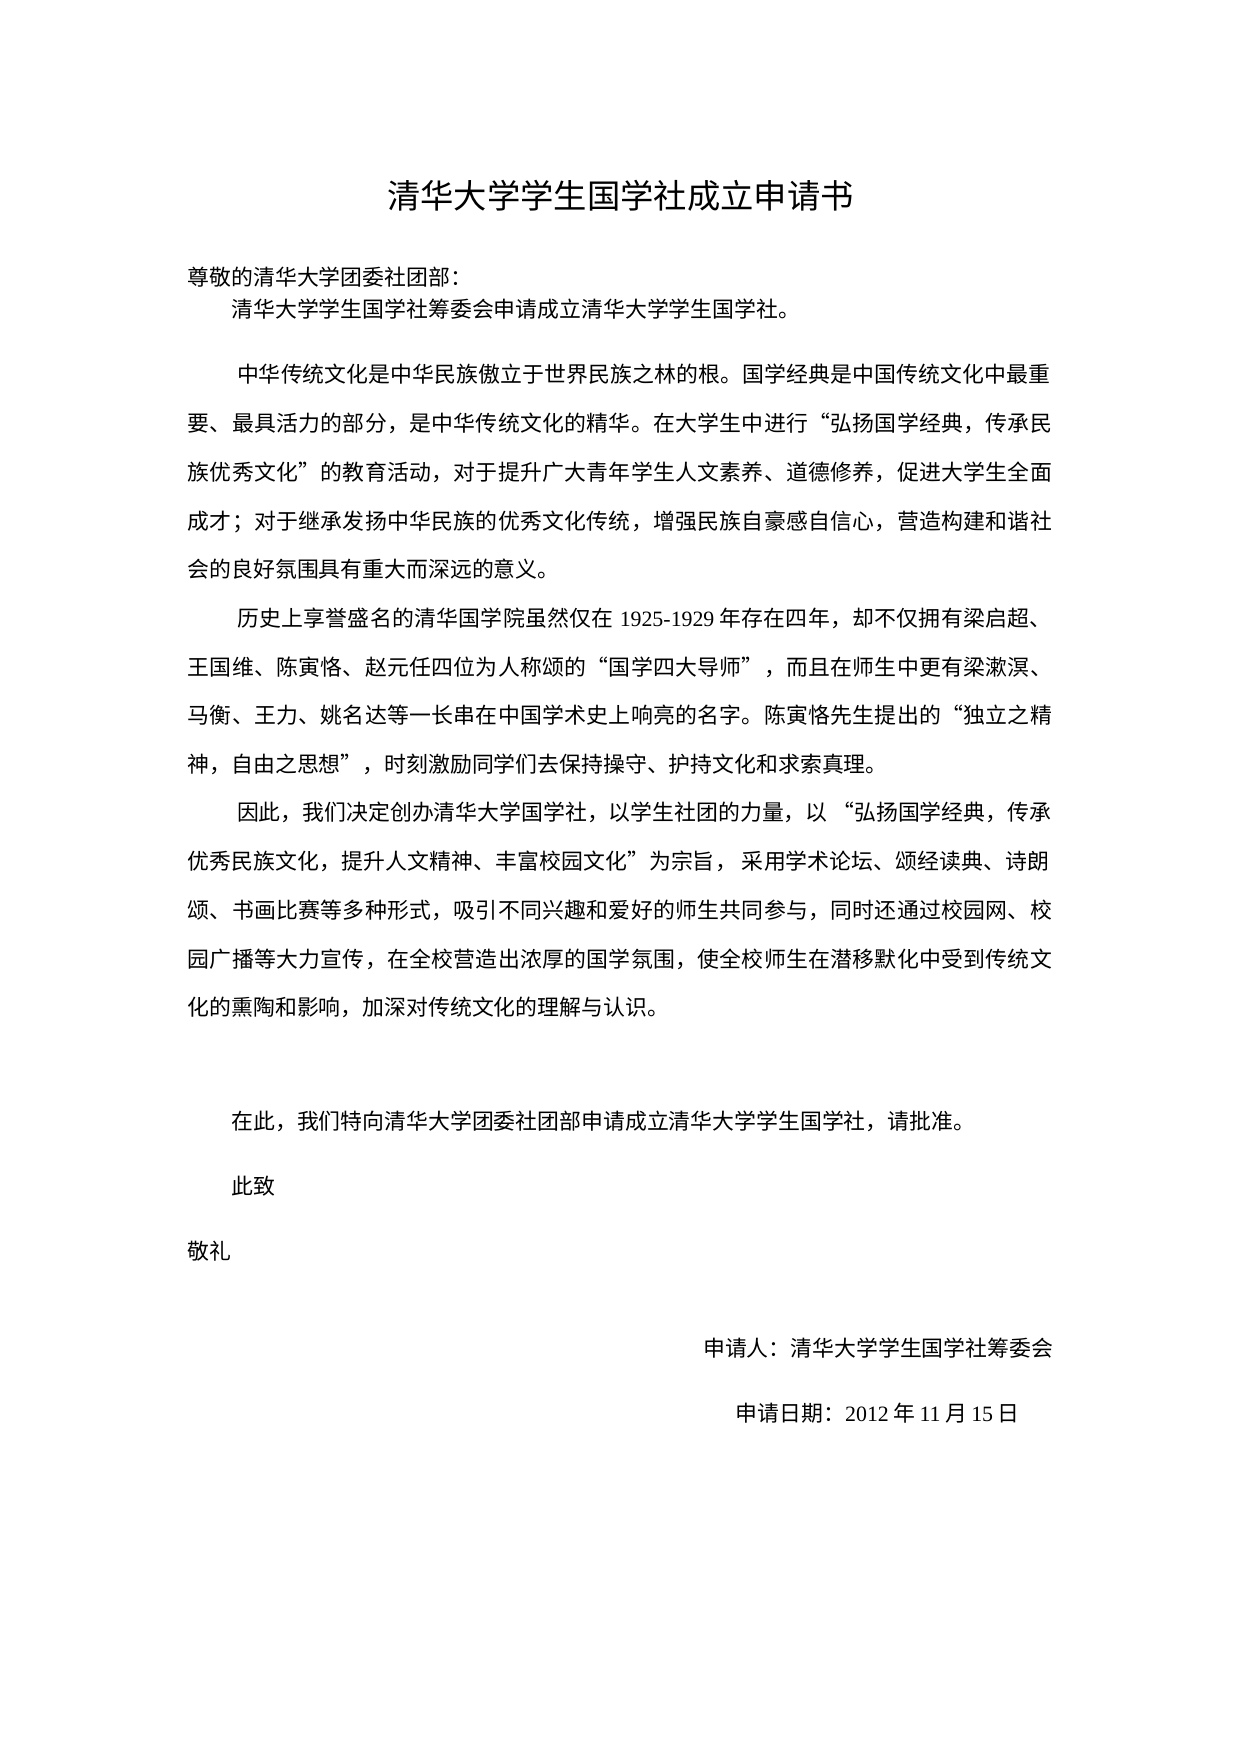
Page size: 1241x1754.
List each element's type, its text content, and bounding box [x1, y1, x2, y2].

text 因此，我们决定创办清华大学国学社，以学生社团的力量，以 “弘扬国学经典，传承优秀民族文化，提升人文精神、丰富校园文化”为宗旨， 采用学术论坛、颂经读典、诗朗颂、书画比赛等多种形式，吸引不同兴趣和爱好的师生共同参与，同时还通过校园网、校园广播等大力宣传，在全校营造出浓厚的国学氛围，使全校师生在潜移默化中受到传统文化的熏陶和影响，加深对传统文化的理解与认识。 [187, 795, 1053, 1022]
text 申请人：清华大学学生国学社筹委会 [187, 1331, 1053, 1363]
text 此致 [187, 1168, 1053, 1201]
text 申请日期：2012年11月15日 [187, 1396, 1053, 1428]
text 清华大学学生国学社筹委会申请成立清华大学学生国学社。 [187, 292, 1053, 324]
text 在此，我们特向清华大学团委社团部申请成立清华大学学生国学社，请批准。 [187, 1103, 1053, 1136]
text 中华传统文化是中华民族傲立于世界民族之林的根。国学经典是中国传统文化中最重要、最具活力的部分，是中华传统文化的精华。在大学生中进行“弘扬国学经典，传承民族优秀文化”的教育活动，对于提升广大青年学生人文素养、道德修养，促进大学生全面成才；对于继承发扬中华民族的优秀文化传统，增强民族自豪感自信心，营造构建和谐社会的良好氛围具有重大而深远的意义。 [187, 357, 1053, 584]
text 历史上享誉盛名的清华国学院虽然仅在1925-1929年存在四年，却不仅拥有梁启超、王国维、陈寅恪、赵元任四位为人称颂的“国学四大导师”，而且在师生中更有梁漱溟、马衡、王力、姚名达等一长串在中国学术史上响亮的名字。陈寅恪先生提出的“独立之精神，自由之思想”，时刻激励同学们去保持操守、护持文化和求索真理。 [187, 600, 1053, 779]
text 敬礼 [187, 1233, 1053, 1266]
text 清华大学学生国学社成立申请书 [187, 162, 1053, 227]
text 尊敬的清华大学团委社团部： [187, 259, 1053, 292]
